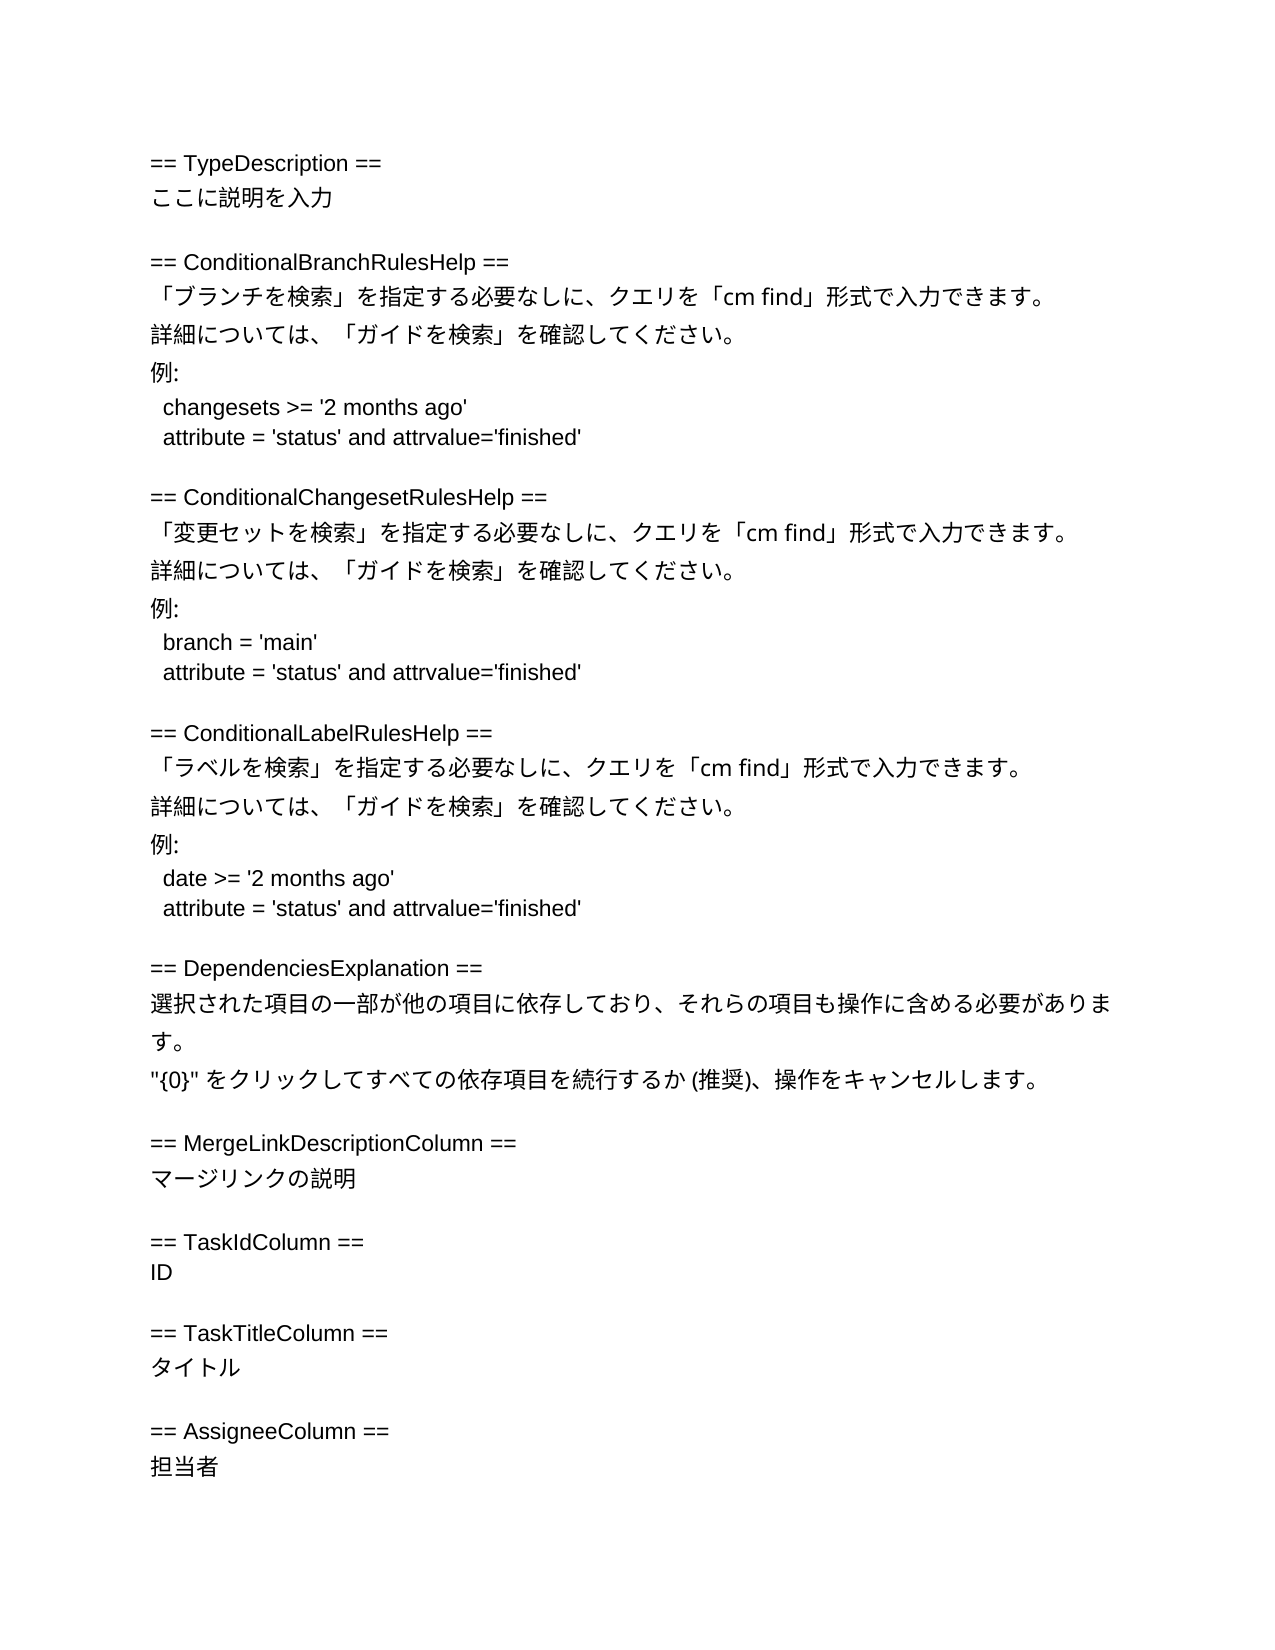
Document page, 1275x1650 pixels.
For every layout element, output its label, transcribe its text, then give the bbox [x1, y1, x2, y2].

text 選択された項目の一部が他の項目に依存しており、それらの項目も操作に含める必要があります。 [150, 986, 1125, 1057]
text 詳細については、「ガイドを検索」を確認してください。 [150, 788, 1125, 822]
text attribute = 'status' and attrvalue='finished' [150, 424, 1125, 450]
text ID [150, 1259, 1125, 1286]
text == ConditionalLabelRulesHelp == [150, 720, 1125, 746]
text == TaskTitleColumn == [150, 1319, 1125, 1346]
text 「変更セットを検索」を指定する必要なしに、クエリを「cm find」形式で入力できます。 [150, 514, 1125, 548]
text == ConditionalChangesetRulesHelp == [150, 484, 1125, 511]
text == TypeDescription == [150, 150, 1125, 176]
text 「ラベルを検索」を指定する必要なしに、クエリを「cm find」形式で入力できます。 [150, 750, 1125, 783]
text attribute = 'status' and attrvalue='finished' [150, 659, 1125, 686]
text date >= '2 months ago' [150, 865, 1125, 891]
text 「ブランチを検索」を指定する必要なしに、クエリを「cm find」形式で入力できます。 [150, 279, 1125, 312]
text == DependenciesExplanation == [150, 955, 1125, 982]
text == TaskIdColumn == [150, 1229, 1125, 1255]
text == AssigneeColumn == [150, 1418, 1125, 1444]
text 例: [150, 355, 1125, 388]
text attribute = 'status' and attrvalue='finished' [150, 895, 1125, 921]
text 詳細については、「ガイドを検索」を確認してください。 [150, 553, 1125, 586]
text "{0}" をクリックしてすべての依存項目を続行するか (推奨)、操作をキャンセルします。 [150, 1062, 1125, 1095]
text 担当者 [150, 1448, 1125, 1482]
text タイトル [150, 1350, 1125, 1383]
text == ConditionalBranchRulesHelp == [150, 248, 1125, 275]
text マージリンクの説明 [150, 1161, 1125, 1194]
text ここに説明を入力 [150, 180, 1125, 213]
text branch = 'main' [150, 629, 1125, 656]
text 例: [150, 591, 1125, 624]
text == MergeLinkDescriptionColumn == [150, 1130, 1125, 1157]
text 例: [150, 826, 1125, 860]
text 詳細については、「ガイドを検索」を確認してください。 [150, 317, 1125, 350]
text changesets >= '2 months ago' [150, 393, 1125, 420]
